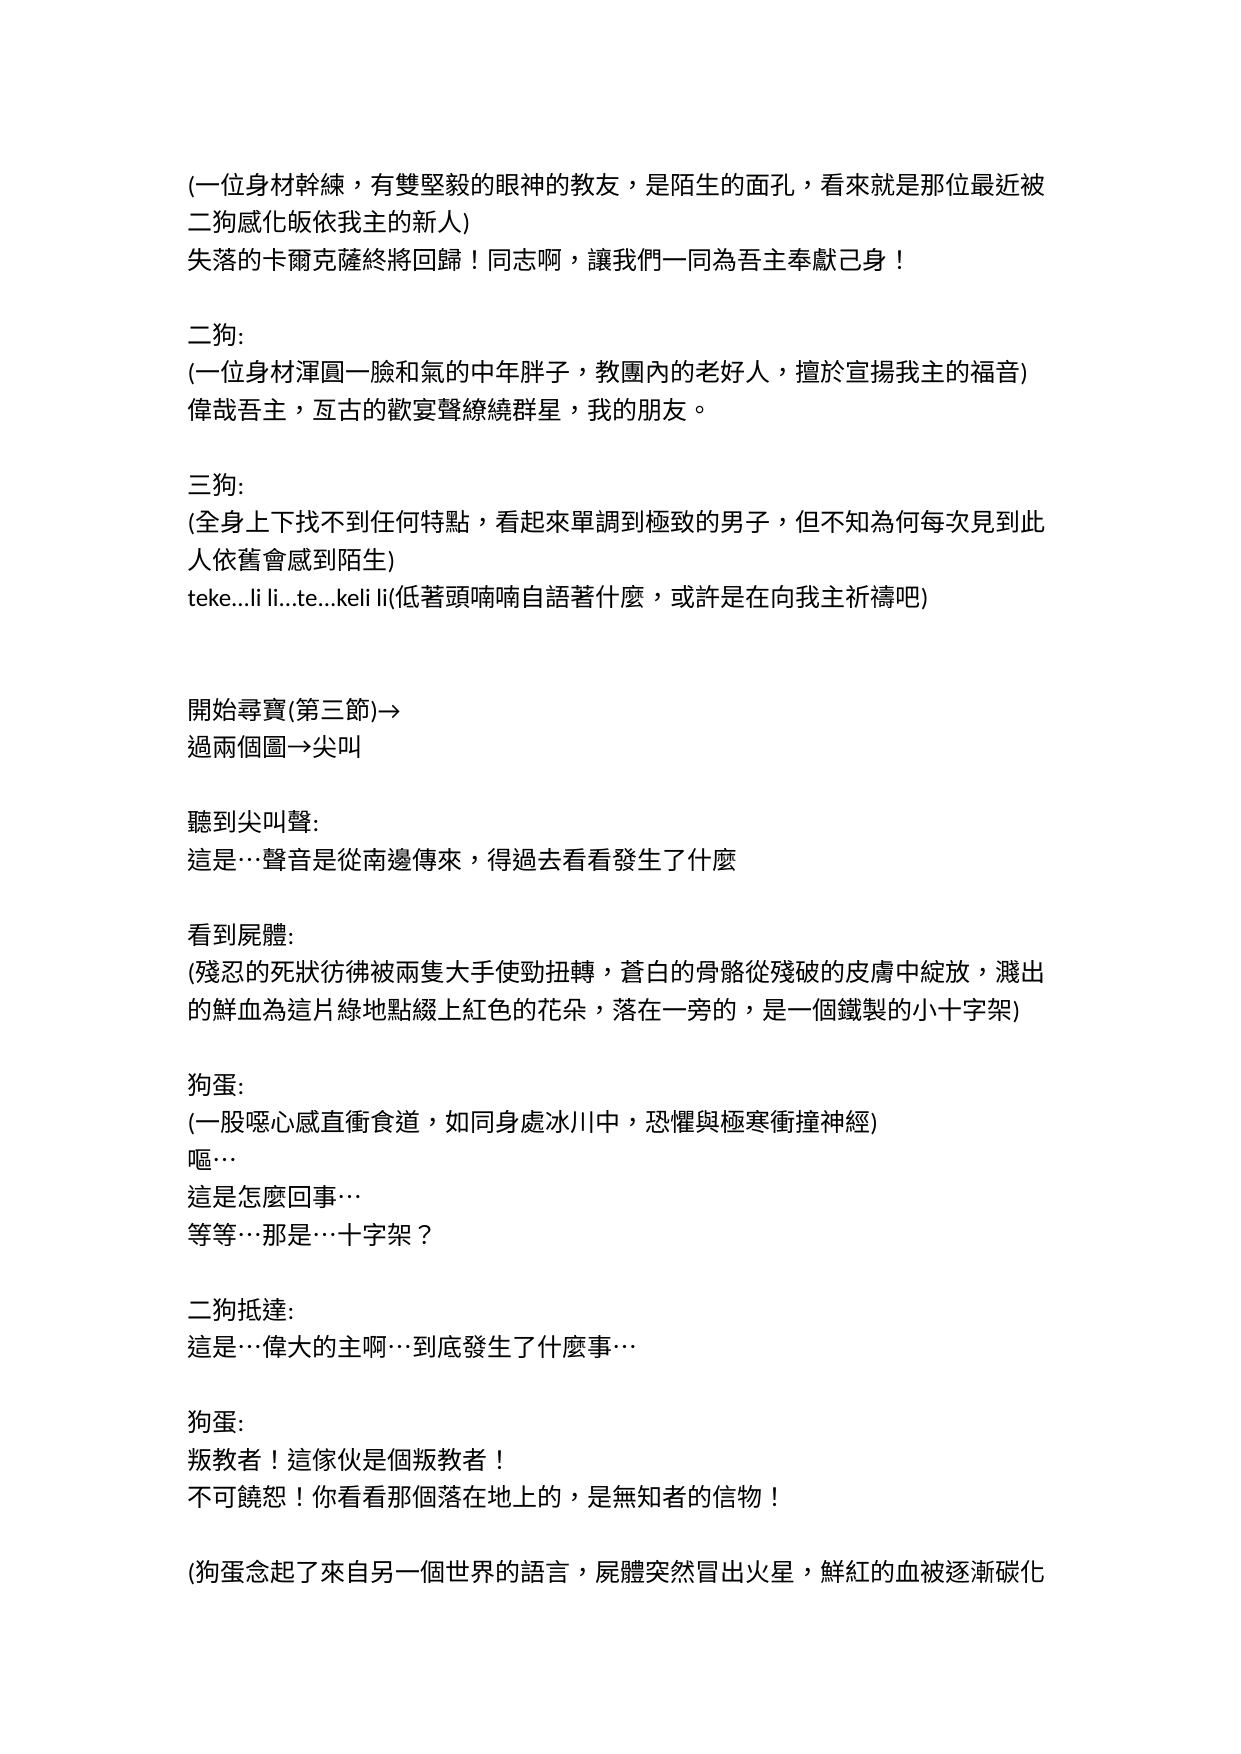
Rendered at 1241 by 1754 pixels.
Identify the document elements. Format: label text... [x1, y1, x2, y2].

text 開始尋寶(第三節)→ [187, 689, 1053, 727]
text 這是…偉大的主啊…到底發生了什麼事… [187, 1327, 1053, 1364]
text 這是怎麼回事… [187, 1177, 1053, 1214]
text (一位身材渾圓一臉和氣的中年胖子，教團內的老好人，擅於宣揚我主的福音) [187, 352, 1053, 389]
text teke...li li...te...keli li(低著頭喃喃自語著什麼，或許是在向我主祈禱吧) [187, 577, 1053, 614]
text 嘔… [187, 1139, 1053, 1177]
text 三狗: [187, 464, 1053, 502]
text 狗蛋: [187, 1402, 1053, 1439]
text (一位身材幹練，有雙堅毅的眼神的教友，是陌生的面孔，看來就是那位最近被二狗感化皈依我主的新人) [187, 164, 1053, 239]
text 過兩個圖→尖叫 [187, 727, 1053, 764]
text 這是…聲音是從南邊傳來，得過去看看發生了什麼 [187, 839, 1053, 877]
text (殘忍的死狀彷彿被兩隻大手使勁扭轉，蒼白的骨骼從殘破的皮膚中綻放，濺出的鮮血為這片綠地點綴上紅色的花朵，落在一旁的，是一個鐵製的小十字架) [187, 952, 1053, 1027]
text (全身上下找不到任何特點，看起來單調到極致的男子，但不知為何每次見到此人依舊會感到陌生) [187, 502, 1053, 577]
text 失落的卡爾克薩終將回歸！同志啊，讓我們一同為吾主奉獻己身！ [187, 239, 1053, 277]
text (一股噁心感直衝食道，如同身處冰川中，恐懼與極寒衝撞神經) [187, 1102, 1053, 1139]
text 不可饒恕！你看看那個落在地上的，是無知者的信物！ [187, 1477, 1053, 1514]
text 二狗: [187, 314, 1053, 352]
text 叛教者！這傢伙是個叛教者！ [187, 1439, 1053, 1477]
text 聽到尖叫聲: [187, 802, 1053, 839]
text 二狗抵達: [187, 1289, 1053, 1327]
text 等等…那是…十字架？ [187, 1214, 1053, 1252]
text 看到屍體: [187, 914, 1053, 952]
text 狗蛋: [187, 1064, 1053, 1102]
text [187, 1552, 1053, 1589]
text 偉哉吾主，亙古的歡宴聲繚繞群星，我的朋友。 [187, 389, 1053, 427]
